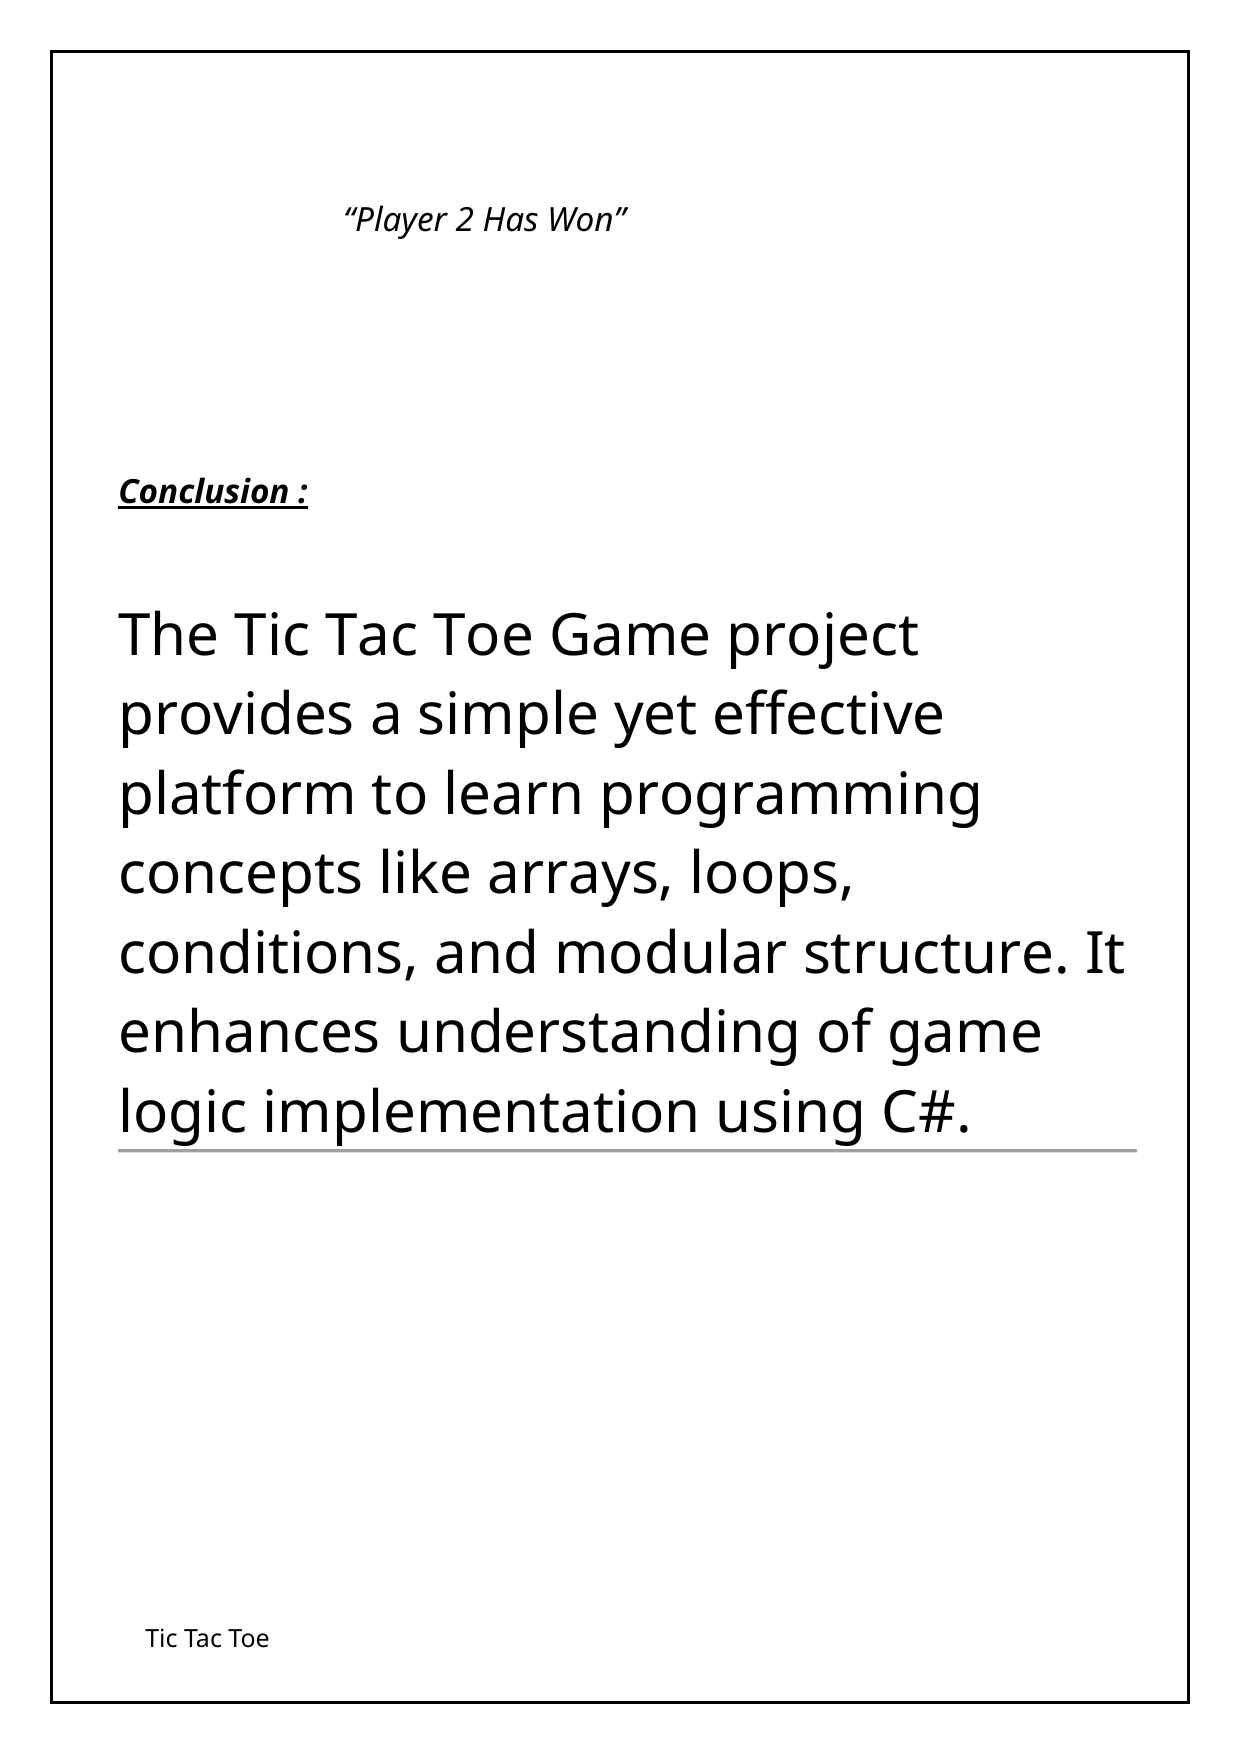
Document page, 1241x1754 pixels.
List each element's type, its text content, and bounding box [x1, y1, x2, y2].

text Conclusion : [118, 468, 1137, 513]
text “Player 2 Has Won” [118, 195, 1137, 241]
text The Tic Tac Toe Game project provides a simple yet effective platform to learn programming concepts like arrays, loops, conditions, and modular structure. It enhances understanding of game logic implementation using C#. [118, 593, 1137, 1149]
